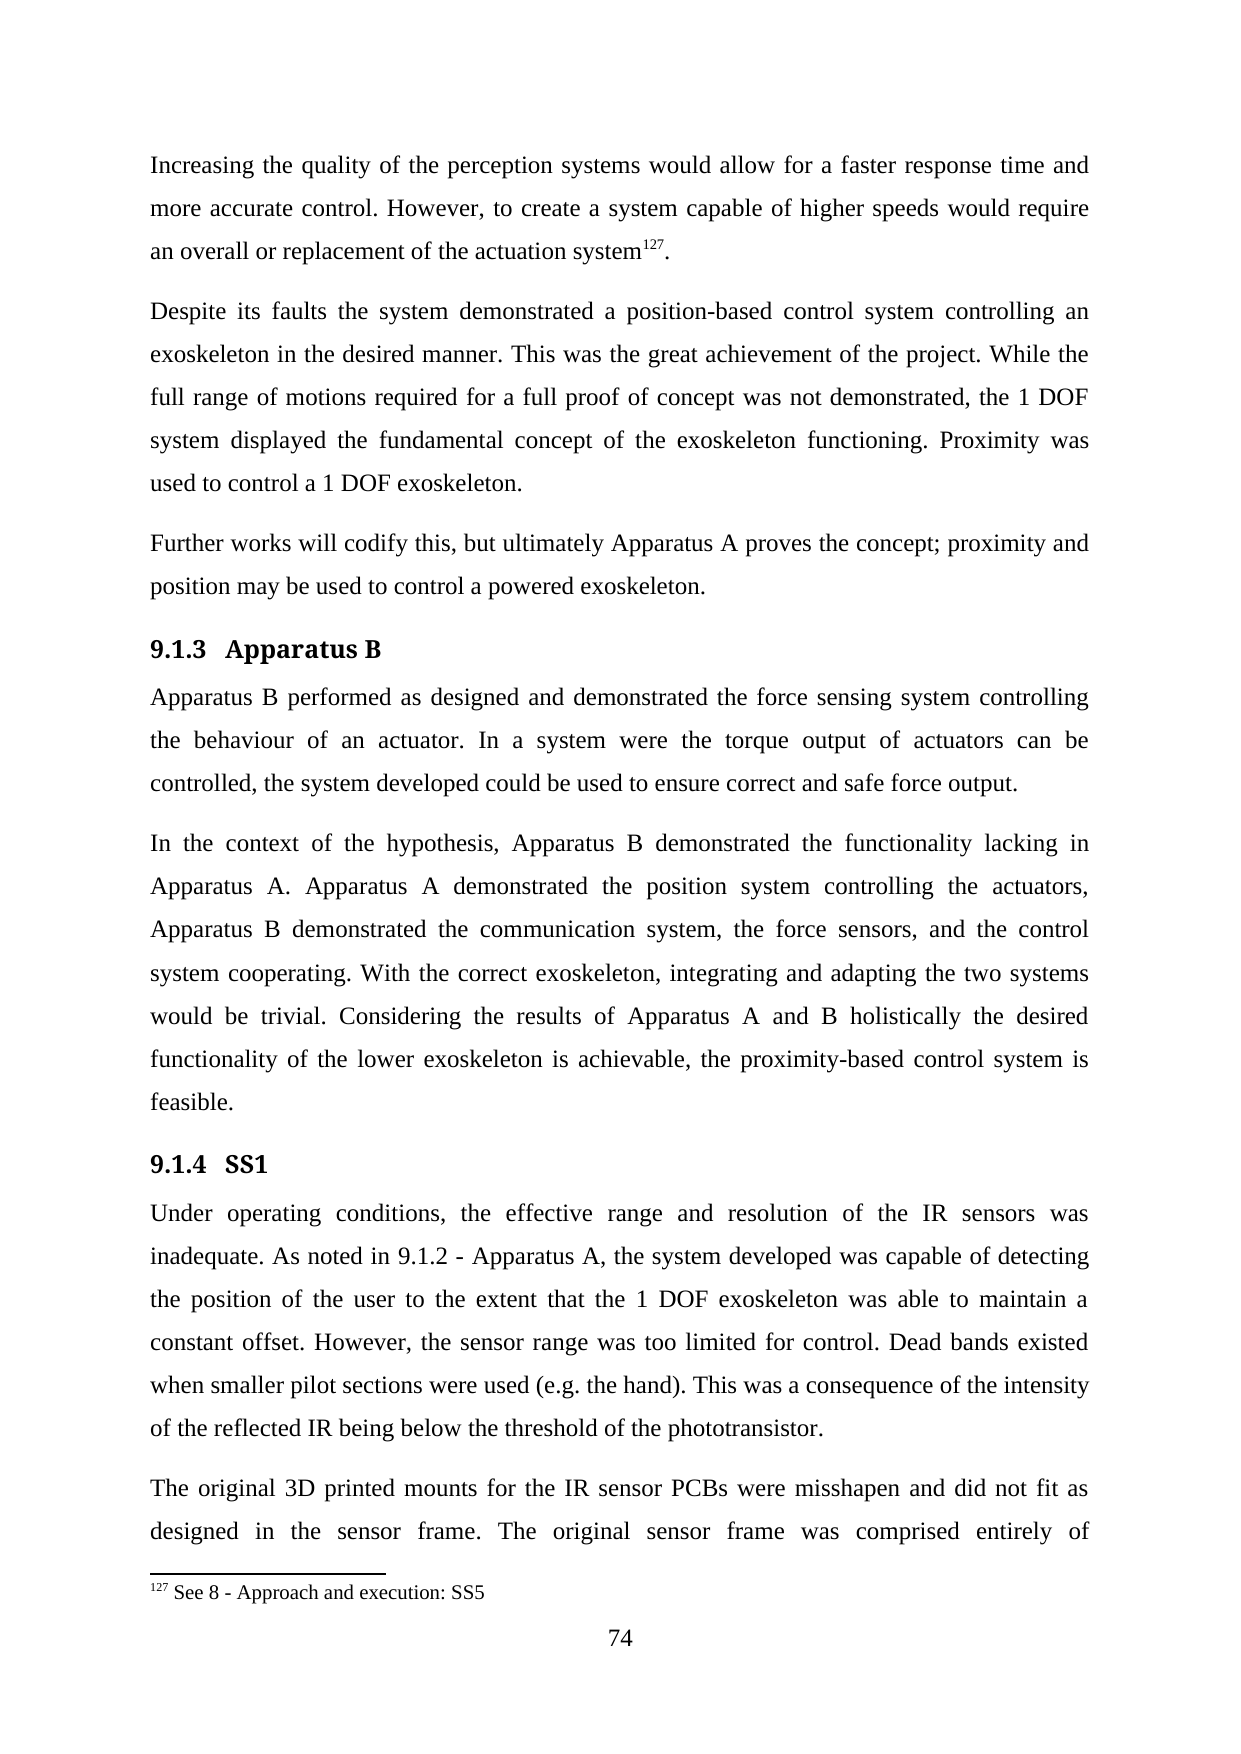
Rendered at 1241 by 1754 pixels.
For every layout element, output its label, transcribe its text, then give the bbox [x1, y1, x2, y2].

text In the context of the hypothesis, Apparatus B demonstrated the functionality lacking in Apparatus A. Apparatus A demonstrated the position system controlling the actuators, Apparatus B demonstrated the communication system, the force sensors, and the control system cooperating. With the correct exoskeleton, integrating and adapting the two systems would be trivial. Considering the results of Apparatus A and B holistically the desired functionality of the lower exoskeleton is achievable, the proximity-based control system is feasible. [150, 828, 1090, 1116]
text Apparatus B performed as designed and demonstrated the force sensing system controlling the behaviour of an actuator. In a system were the torque output of actuators can be controlled, the system developed could be used to ensure correct and safe force output. [150, 682, 1090, 797]
text Increasing the quality of the perception systems would allow for a faster response time and more accurate control. However, to create a system capable of higher speeds would require an overall or replacement of the actuation system. [150, 150, 1090, 265]
text Despite its faults the system demonstrated a position-based control system controlling an exoskeleton in the desired manner. This was the great achievement of the project. While the full range of motions required for a full proof of concept was not demonstrated, the 1 DOF system displayed the fundamental concept of the exoskeleton functioning. Proximity was used to control a 1 DOF exoskeleton. [150, 296, 1090, 497]
subtitle SS1 [150, 1147, 1090, 1181]
text Further works will codify this, but ultimately Apparatus A proves the concept; proximity and position may be used to control a powered exoskeleton. [150, 528, 1090, 600]
subtitle Apparatus B [150, 631, 1090, 665]
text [150, 1473, 1090, 1545]
text Under operating conditions, the effective range and resolution of the IR sensors was inadequate. As noted in 9.1.2 - Apparatus A, the system developed was capable of detecting the position of the user to the extent that the 1 DOF exoskeleton was able to maintain a constant offset. However, the sensor range was too limited for control. Dead bands existed when smaller pilot sections were used (e.g. the hand). This was a consequence of the intensity of the reflected IR being below the threshold of the phototransistor. [150, 1198, 1090, 1442]
